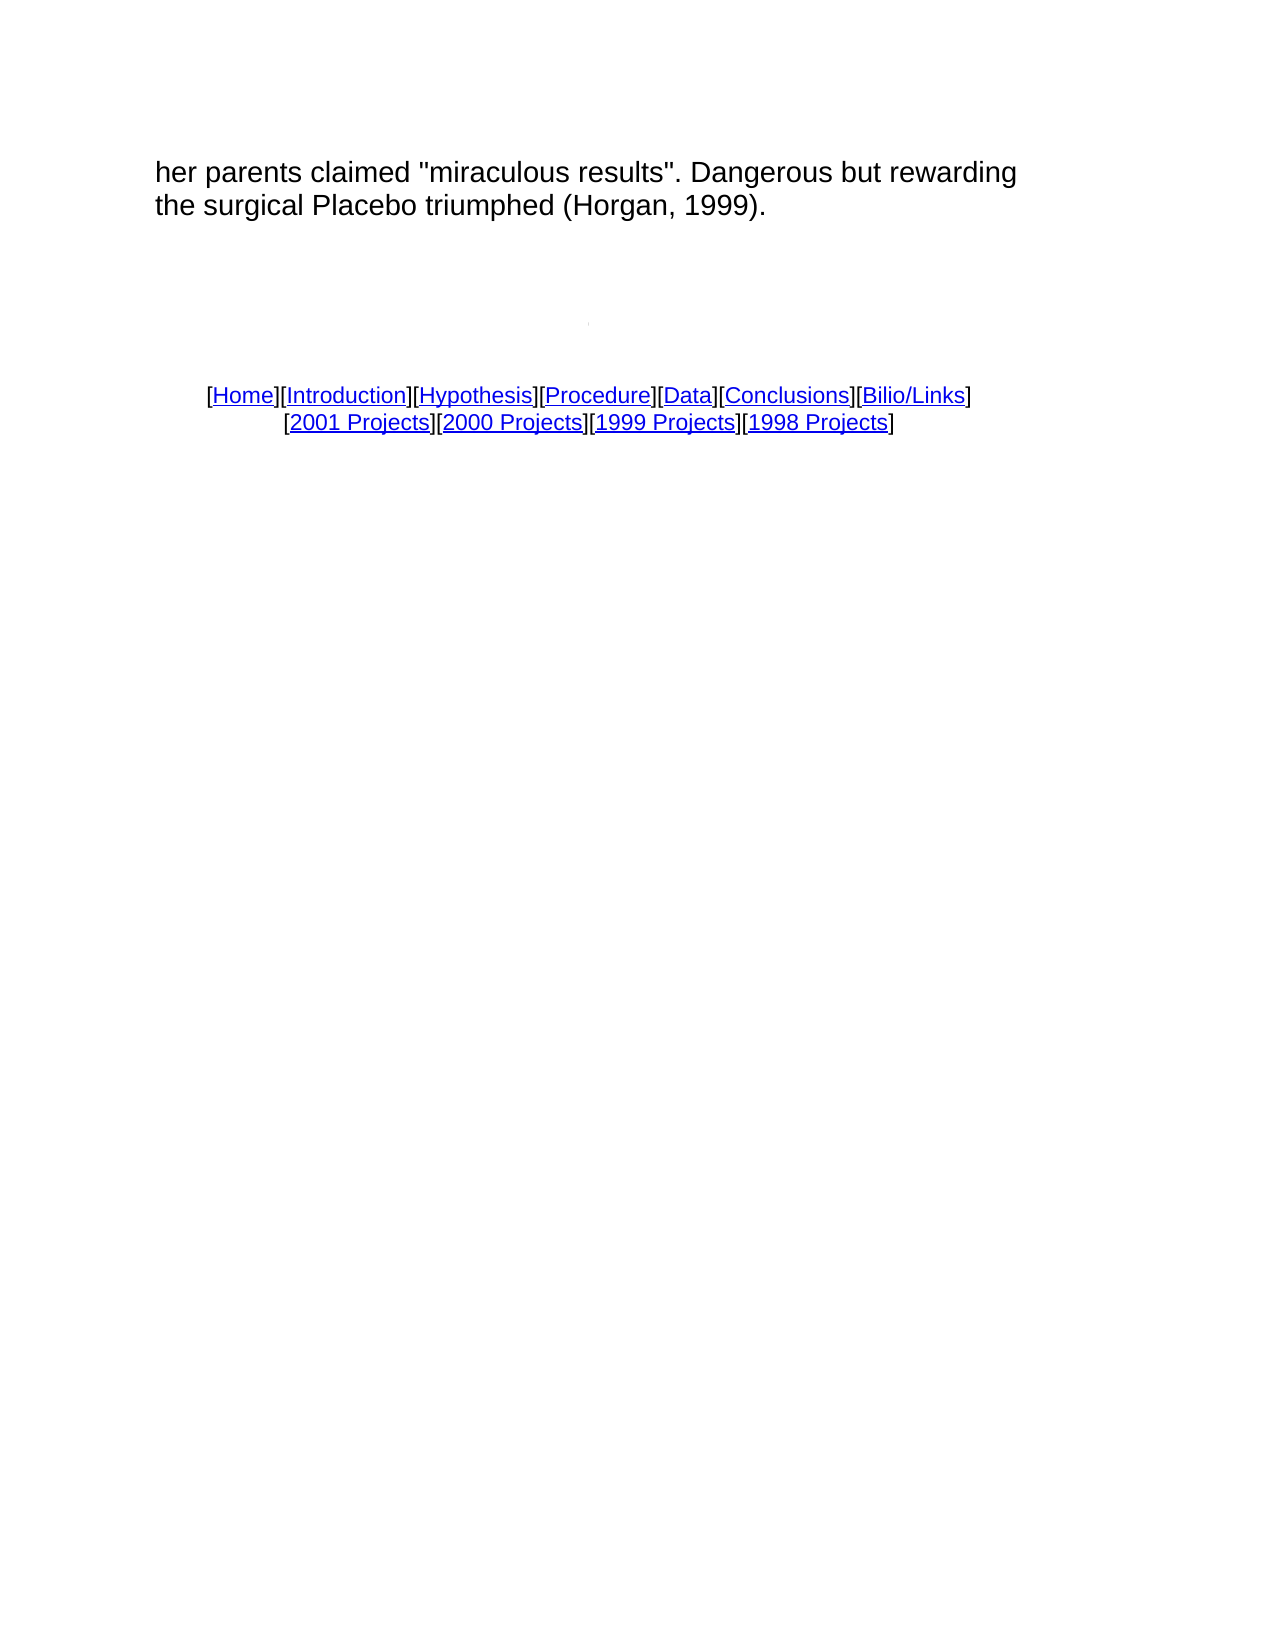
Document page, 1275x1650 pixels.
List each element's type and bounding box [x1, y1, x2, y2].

table_header [150, 150, 1027, 440]
